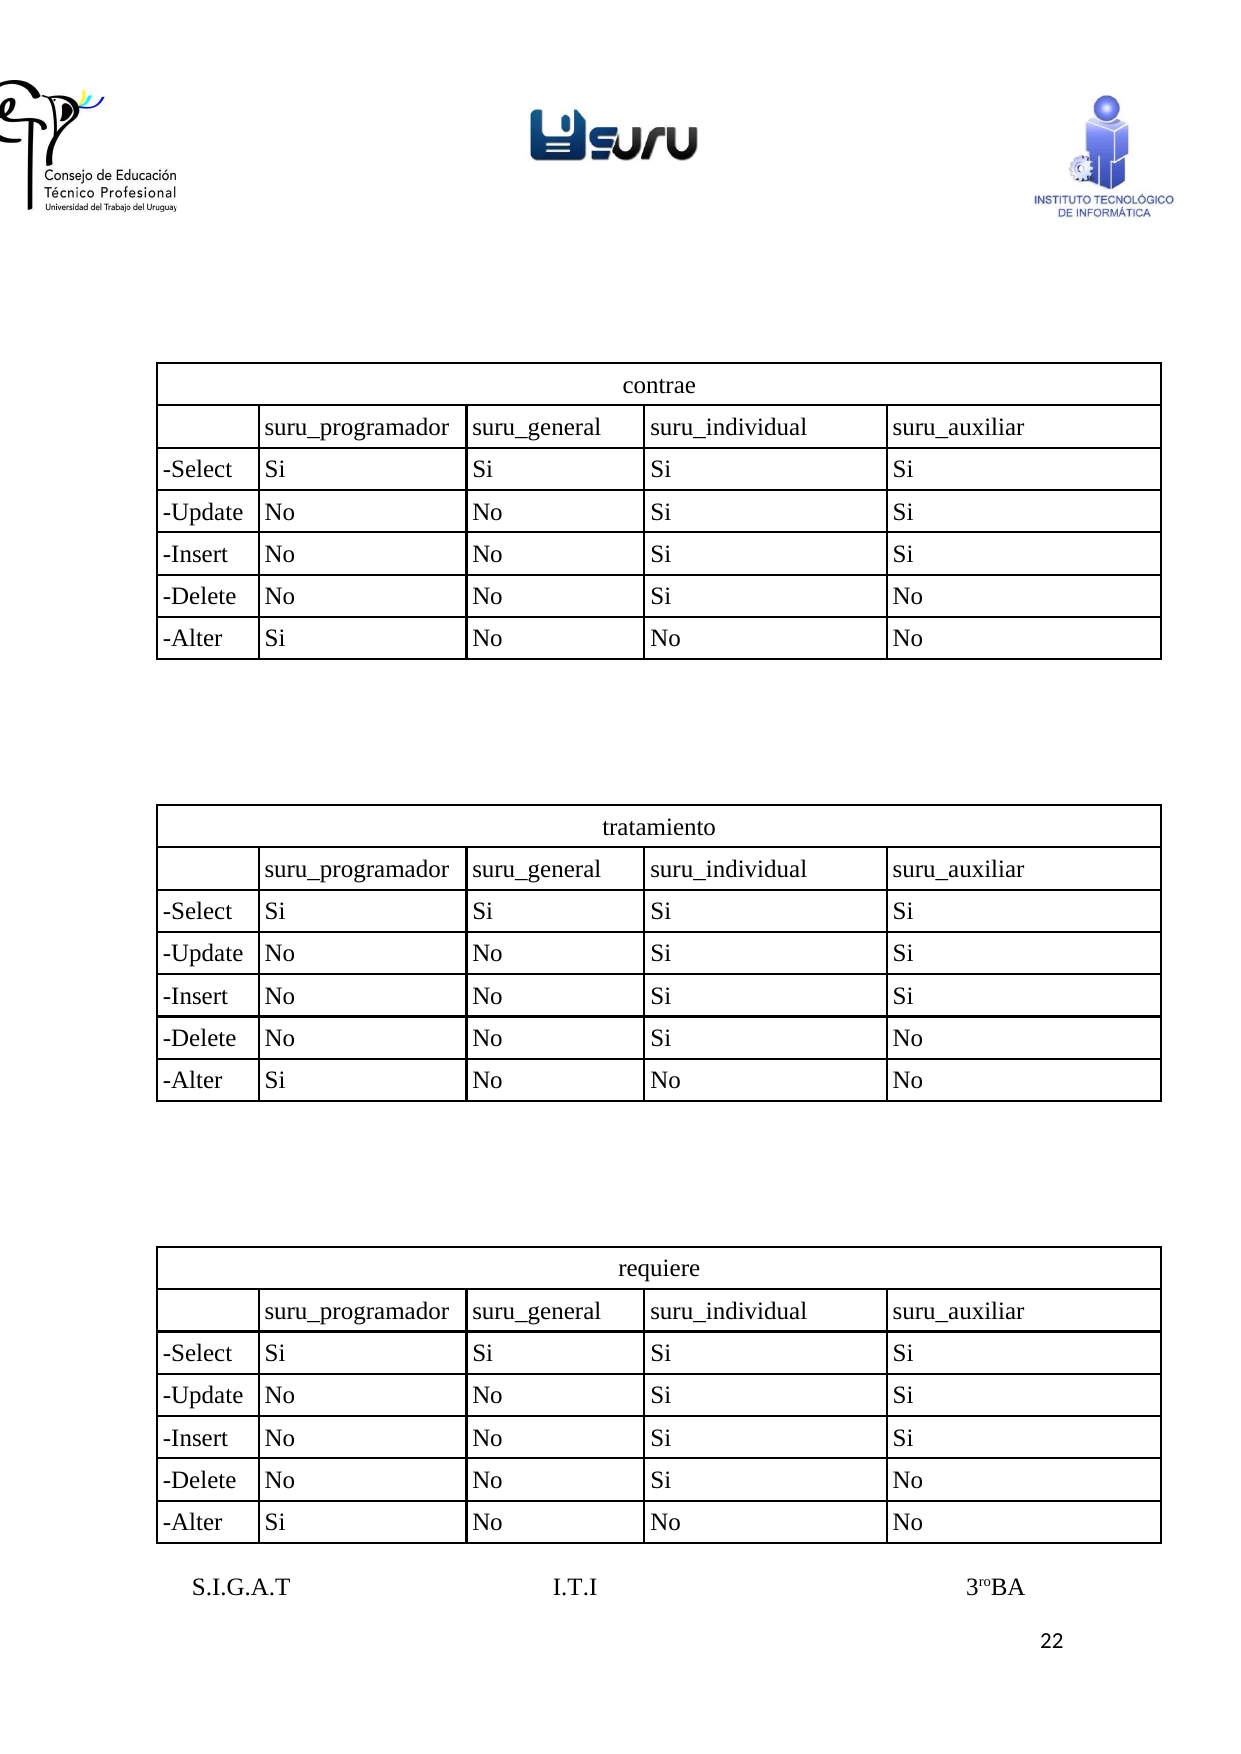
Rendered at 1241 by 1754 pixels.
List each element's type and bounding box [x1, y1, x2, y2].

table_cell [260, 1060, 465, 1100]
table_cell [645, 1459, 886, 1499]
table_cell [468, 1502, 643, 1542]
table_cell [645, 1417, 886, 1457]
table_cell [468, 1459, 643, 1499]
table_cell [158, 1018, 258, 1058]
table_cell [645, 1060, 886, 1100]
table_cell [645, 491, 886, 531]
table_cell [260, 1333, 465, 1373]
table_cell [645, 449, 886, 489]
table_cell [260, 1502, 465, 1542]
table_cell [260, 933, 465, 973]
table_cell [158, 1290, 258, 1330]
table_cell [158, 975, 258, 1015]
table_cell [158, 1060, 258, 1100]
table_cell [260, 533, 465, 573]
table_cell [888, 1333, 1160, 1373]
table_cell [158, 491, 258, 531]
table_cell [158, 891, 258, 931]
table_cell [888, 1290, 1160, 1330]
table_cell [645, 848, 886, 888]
picture [500, 75, 726, 194]
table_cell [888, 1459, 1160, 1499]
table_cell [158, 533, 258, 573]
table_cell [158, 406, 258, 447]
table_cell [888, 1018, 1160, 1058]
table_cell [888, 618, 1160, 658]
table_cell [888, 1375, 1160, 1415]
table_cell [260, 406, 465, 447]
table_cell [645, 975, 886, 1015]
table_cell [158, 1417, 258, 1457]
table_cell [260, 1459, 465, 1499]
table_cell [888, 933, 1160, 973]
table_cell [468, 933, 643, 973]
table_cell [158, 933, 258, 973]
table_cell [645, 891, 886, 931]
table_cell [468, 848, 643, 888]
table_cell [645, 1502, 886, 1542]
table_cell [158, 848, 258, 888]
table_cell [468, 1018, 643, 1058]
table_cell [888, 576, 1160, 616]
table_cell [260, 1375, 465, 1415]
picture [1021, 79, 1187, 245]
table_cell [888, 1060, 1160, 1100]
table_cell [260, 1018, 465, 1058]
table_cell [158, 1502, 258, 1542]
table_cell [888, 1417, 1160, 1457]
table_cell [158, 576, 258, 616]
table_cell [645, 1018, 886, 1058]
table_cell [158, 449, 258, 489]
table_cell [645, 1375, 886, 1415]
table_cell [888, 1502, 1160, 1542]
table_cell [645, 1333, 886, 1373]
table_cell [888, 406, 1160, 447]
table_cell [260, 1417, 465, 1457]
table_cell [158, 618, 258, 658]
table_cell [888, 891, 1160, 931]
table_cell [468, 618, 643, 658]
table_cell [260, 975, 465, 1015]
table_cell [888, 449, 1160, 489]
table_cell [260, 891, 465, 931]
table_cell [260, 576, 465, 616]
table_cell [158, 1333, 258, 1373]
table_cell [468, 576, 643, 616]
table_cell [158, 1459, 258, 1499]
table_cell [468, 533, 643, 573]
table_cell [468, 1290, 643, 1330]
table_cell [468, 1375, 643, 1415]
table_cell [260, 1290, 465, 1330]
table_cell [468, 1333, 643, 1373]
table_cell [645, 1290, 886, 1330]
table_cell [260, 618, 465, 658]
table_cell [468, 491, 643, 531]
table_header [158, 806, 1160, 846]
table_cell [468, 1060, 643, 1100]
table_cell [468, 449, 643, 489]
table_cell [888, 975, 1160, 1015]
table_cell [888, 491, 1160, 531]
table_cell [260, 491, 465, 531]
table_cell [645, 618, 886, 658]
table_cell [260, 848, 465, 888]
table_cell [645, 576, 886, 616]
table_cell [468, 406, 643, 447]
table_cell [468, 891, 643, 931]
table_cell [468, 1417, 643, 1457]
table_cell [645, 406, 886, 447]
picture [0, 80, 177, 212]
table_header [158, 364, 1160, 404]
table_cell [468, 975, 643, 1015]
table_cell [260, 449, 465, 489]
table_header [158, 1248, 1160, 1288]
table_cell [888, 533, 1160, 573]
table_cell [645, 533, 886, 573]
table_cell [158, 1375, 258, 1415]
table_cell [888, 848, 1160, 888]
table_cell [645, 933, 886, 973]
